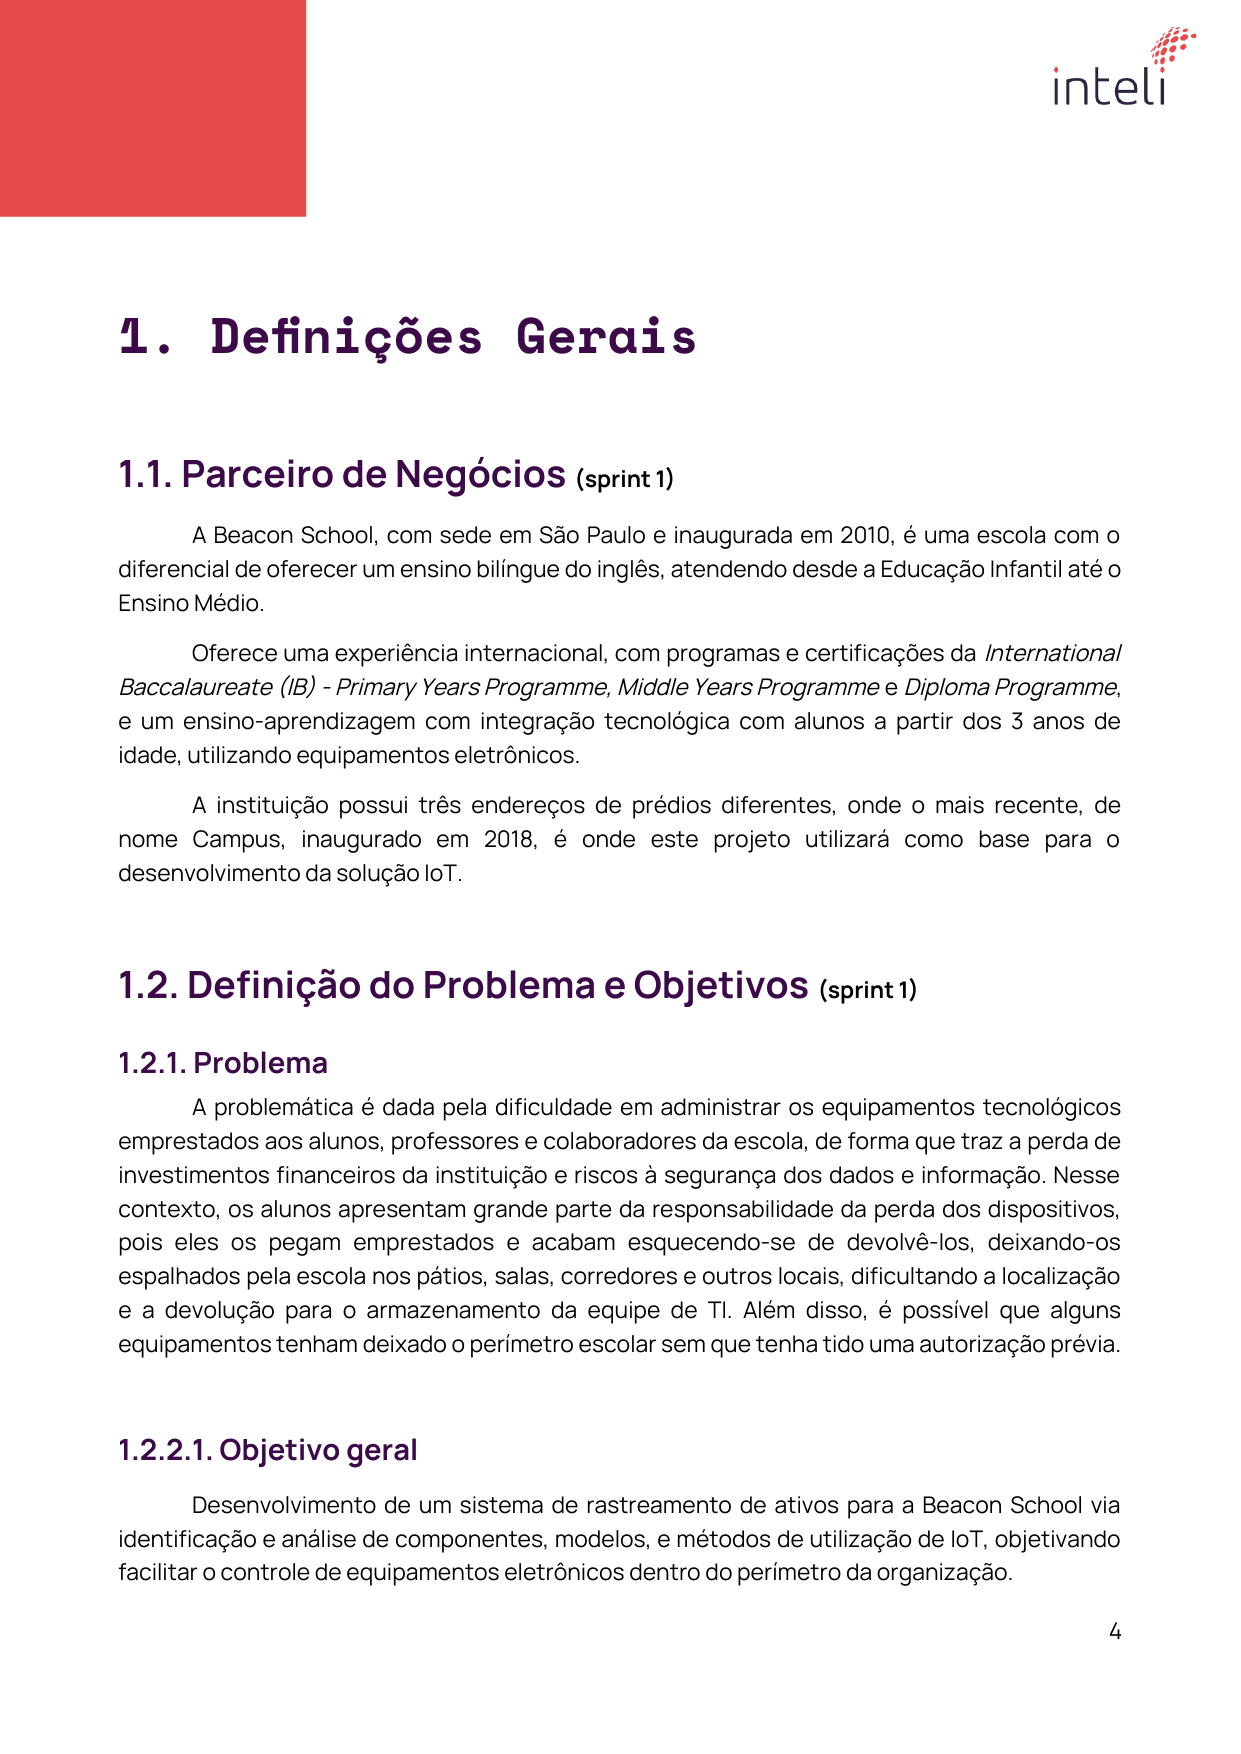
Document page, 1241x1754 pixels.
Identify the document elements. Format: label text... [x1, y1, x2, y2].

text Oferece uma experiência internacional, com programas e certificações da International Baccalaureate (IB) - Primary Years Programme, Middle Years Programme e Diploma Programme, e um ensino-aprendizagem com integração tecnológica com alunos a partir dos 3 anos de idade, utilizando equipamentos eletrônicos. [118, 637, 1122, 770]
subtitle 1. Definições Gerais [118, 174, 1122, 372]
subtitle 1.2.1. Problema [118, 1043, 1122, 1083]
picture [0, 0, 307, 217]
text A instituição possui três endereços de prédios diferentes, onde o mais recente, de nome Campus, inaugurado em 2018, é onde este projeto utilizará como base para o desenvolvimento da solução IoT. [118, 789, 1122, 888]
text 1.2.2.1. Objetivo geral [118, 1429, 1122, 1469]
subtitle 1.1. Parceiro de Negócios (sprint 1) [118, 447, 1122, 498]
text A Beacon School, com sede em São Paulo e inaugurada em 2010, é uma escola com o diferencial de oferecer um ensino bilíngue do inglês, atendendo desde a Educação Infantil até o Ensino Médio. [118, 519, 1122, 618]
picture [1054, 27, 1197, 105]
text A problemática é dada pela dificuldade em administrar os equipamentos tecnológicos emprestados aos alunos, professores e colaboradores da escola, de forma que traz a perda de investimentos financeiros da instituição e riscos à segurança dos dados e informação. Nesse contexto, os alunos apresentam grande parte da responsabilidade da perda dos dispositivos, pois eles os pegam emprestados e acabam esquecendo-se de devolvê-los, deixando-os espalhados pela escola nos pátios, salas, corredores e outros locais, dificultando a localização e a devolução para o armazenamento da equipe de TI. Além disso, é possível que alguns equipamentos tenham deixado o perímetro escolar sem que tenha tido uma autorização prévia. [118, 1091, 1122, 1359]
text Desenvolvimento de um sistema de rastreamento de ativos para a Beacon School via identificação e análise de componentes, modelos, e métodos de utilização de IoT, objetivando facilitar o controle de equipamentos eletrônicos dentro do perímetro da organização. [118, 1489, 1122, 1588]
subtitle 1.2. Definição do Problema e Objetivos (sprint 1) [118, 958, 1122, 1009]
